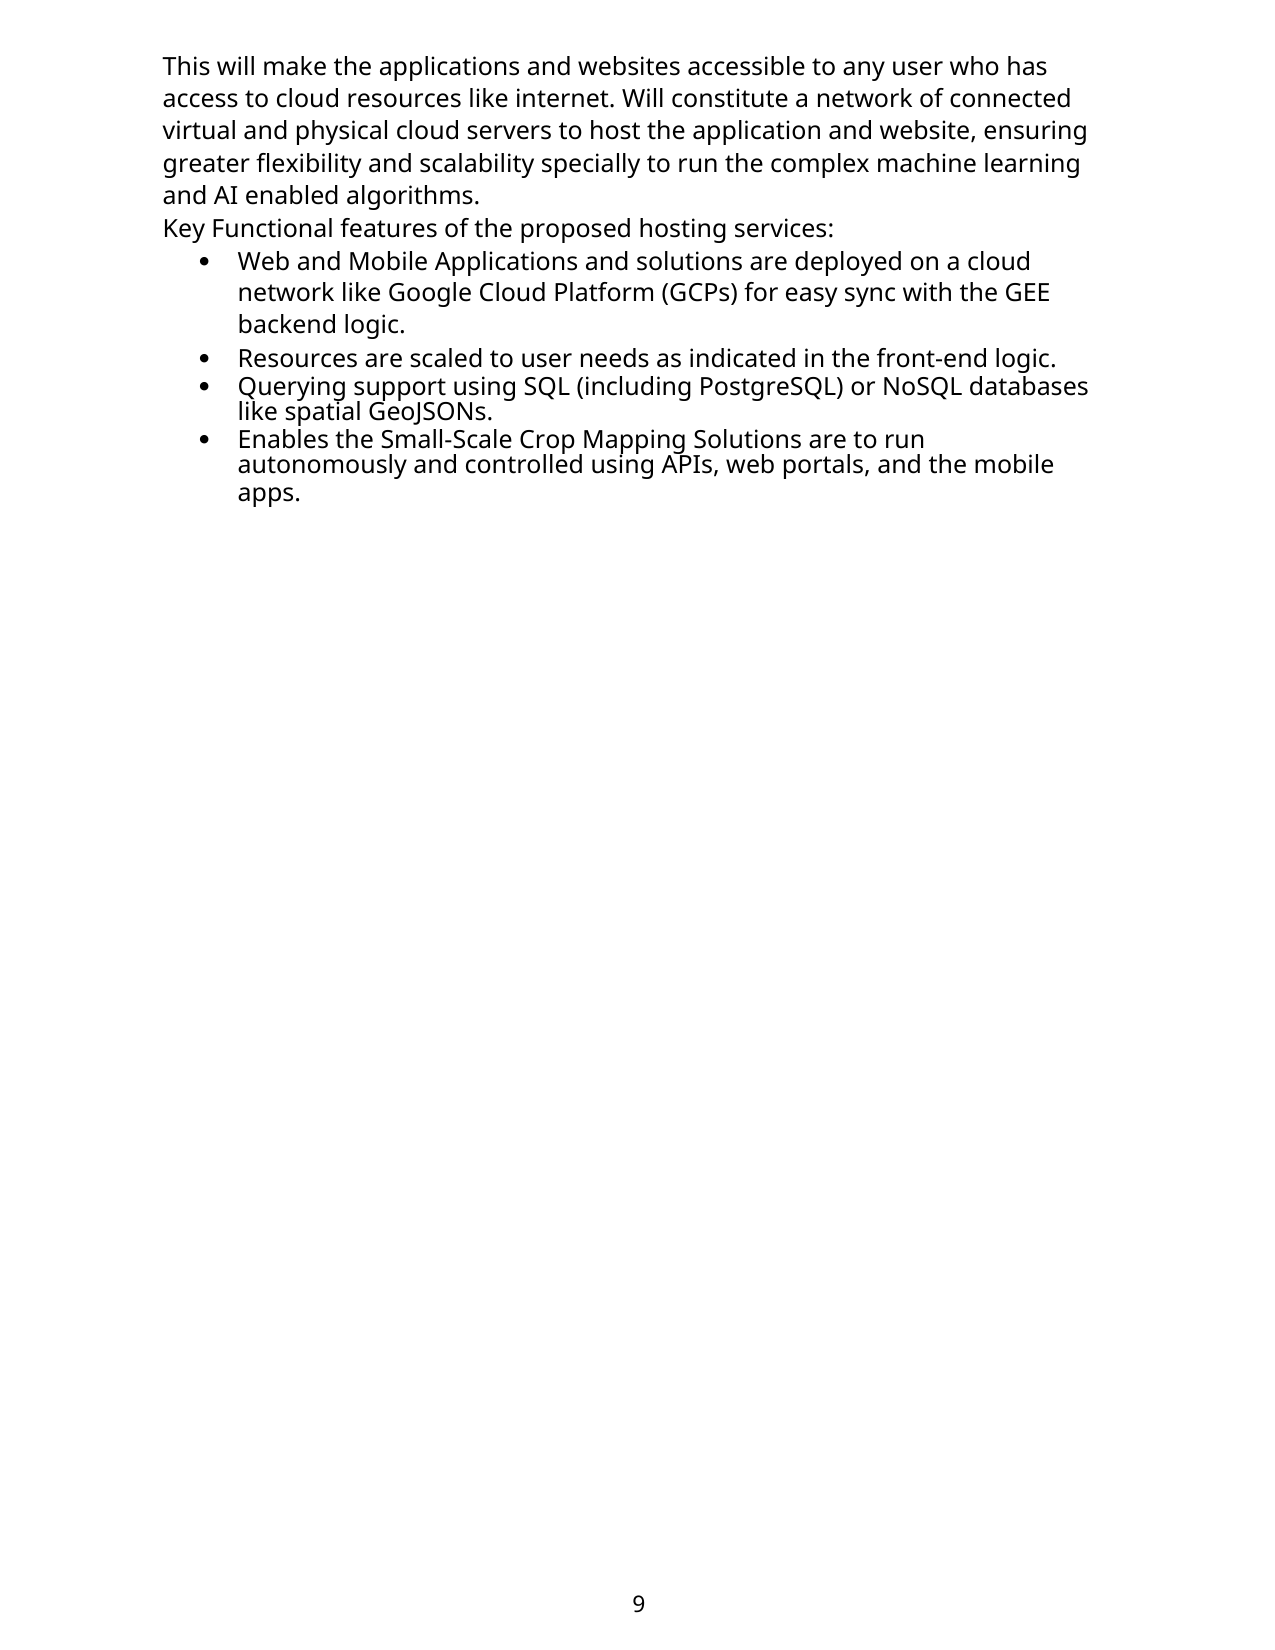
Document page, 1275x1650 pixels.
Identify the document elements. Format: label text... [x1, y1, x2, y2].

text Key Functional features of the proposed hosting services: [162, 212, 1101, 244]
list Querying support using SQL (including PostgreSQL) or NoSQL databases like spatial GeoJSONs. [200, 373, 1101, 427]
list Enables the Small-Scale Crop Mapping Solutions are to run autonomously and controlled using APIs, web portals, and the mobile apps. [200, 427, 1101, 508]
list Web and Mobile Applications and solutions are deployed on a cloud network like Google Cloud Platform (GCPs) for easy sync with the GEE backend logic. [200, 244, 1101, 341]
text This will make the applications and websites accessible to any user who has access to cloud resources like internet. Will constitute a network of connected virtual and physical cloud servers to host the application and website, ensuring greater flexibility and scalability specially to run the complex machine learning and AI enabled algorithms. [162, 50, 1101, 212]
list Resources are scaled to user needs as indicated in the front-end logic. [200, 341, 1101, 373]
